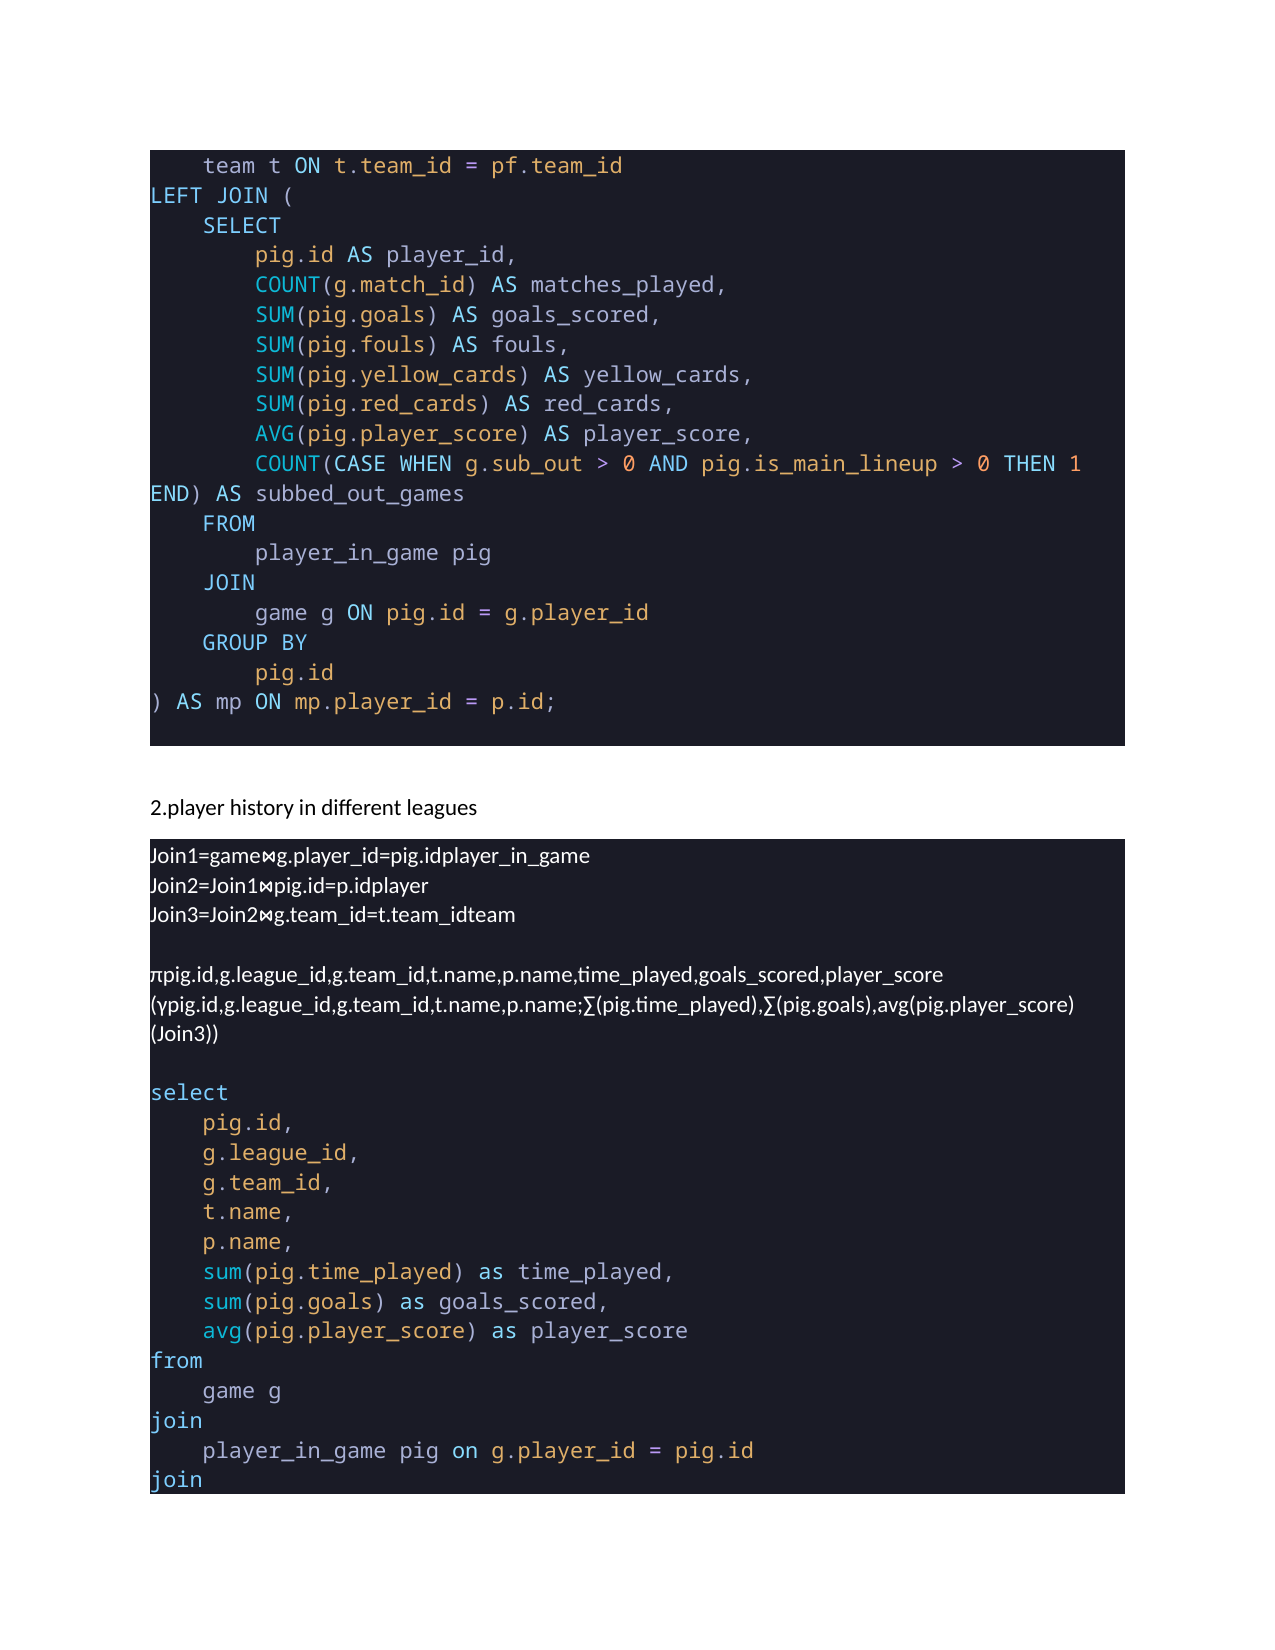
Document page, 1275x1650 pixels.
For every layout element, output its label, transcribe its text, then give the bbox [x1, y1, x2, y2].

text AVG(pig.player_score) AS player_score, [150, 418, 1125, 448]
text GROUP BY [150, 627, 1125, 656]
text LEFT JOIN ( [150, 180, 1125, 209]
text Join1=game⋈g.player_id=pig.id​player_in_game [150, 839, 1125, 869]
text team t ON t.team_id = pf.team_id [150, 150, 1125, 180]
text COUNT(CASE WHEN g.sub_out > 0 AND pig.is_main_lineup > 0 THEN 1 END) AS subbed_out_games [150, 448, 1125, 507]
text game g ON pig.id = g.player_id [150, 597, 1125, 627]
text p.name, [150, 1226, 1125, 1256]
text JOIN [150, 567, 1125, 597]
text Join3=Join2⋈g.team_id=t.team_idteam [150, 899, 1125, 929]
text avg(pig.player_score) as player_score [150, 1315, 1125, 1345]
text sum(pig.goals) as goals_scored, [150, 1286, 1125, 1315]
text sum(pig.time_played) as time_played, [150, 1256, 1125, 1286]
text g.team_id, [150, 1166, 1125, 1196]
text SELECT [150, 209, 1125, 239]
text pig.id AS player_id, [150, 239, 1125, 269]
text Join2=Join1⋈pig.id=p.idplayer [150, 869, 1125, 899]
text SUM(pig.fouls) AS fouls, [150, 329, 1125, 358]
text join [150, 1464, 1125, 1494]
text select [150, 1077, 1125, 1107]
text join [150, 1405, 1125, 1434]
text FROM [150, 507, 1125, 537]
text SUM(pig.yellow_cards) AS yellow_cards, [150, 358, 1125, 388]
text pig.id [150, 656, 1125, 686]
text from [150, 1345, 1125, 1375]
text 2.player history in different leagues [150, 793, 1125, 821]
text player_in_game pig on g.player_id = pig.id [150, 1434, 1125, 1464]
text game g [150, 1375, 1125, 1405]
text player_in_game pig [150, 537, 1125, 567]
text SUM(pig.red_cards) AS red_cards, [150, 388, 1125, 418]
text g.league_id, [150, 1137, 1125, 1166]
text COUNT(g.match_id) AS matches_played, [150, 269, 1125, 299]
text SUM(pig.goals) AS goals_scored, [150, 299, 1125, 329]
text t.name, [150, 1196, 1125, 1226]
text pig.id, [150, 1107, 1125, 1137]
text πpig.id,g.league_id,g.team_id,t.name,p.name,time_played,goals_scored,player_score​(γpig.id,g.league_id,g.team_id,t.name,p.name;∑(pig.time_played),∑(pig.goals),avg(pig.player_score)​(Join3)) [150, 958, 1125, 1047]
text ) AS mp ON mp.player_id = p.id; [150, 686, 1125, 716]
